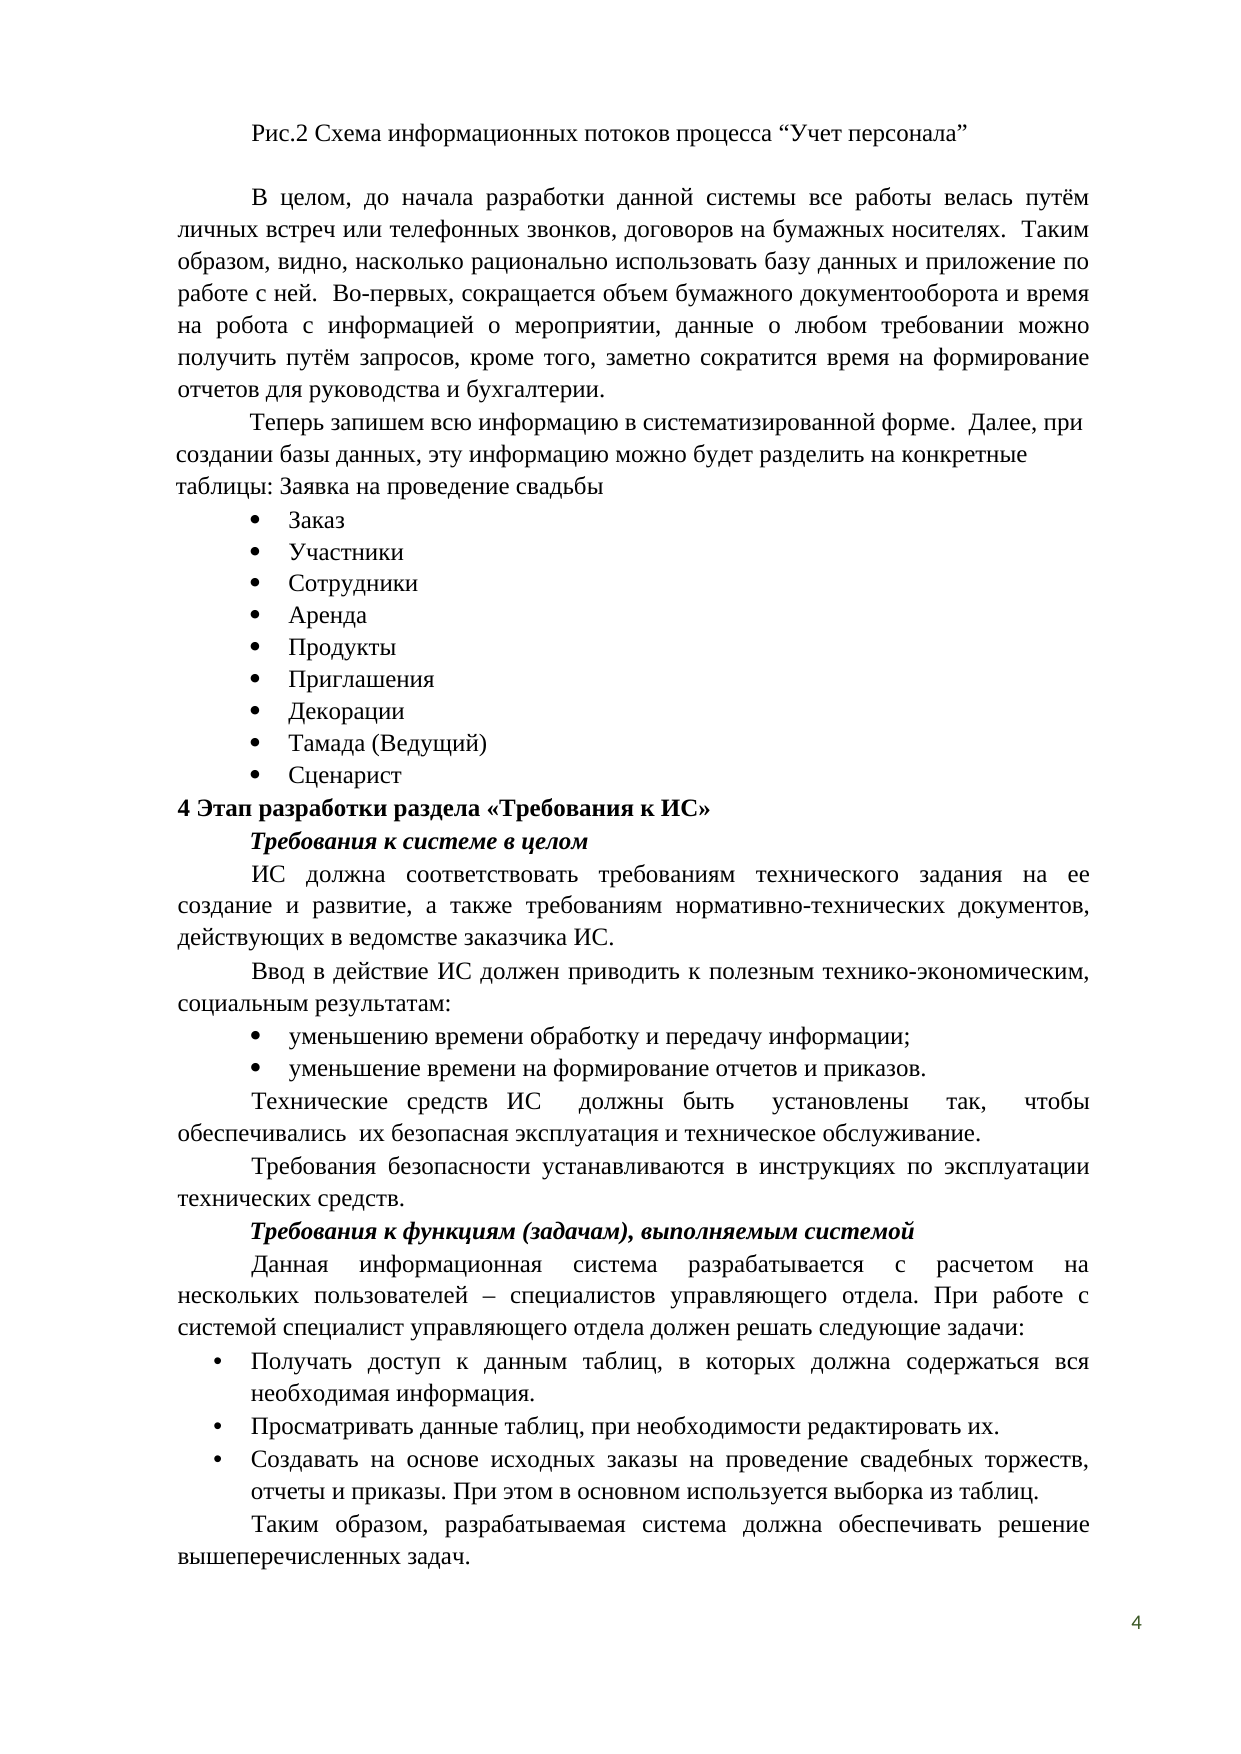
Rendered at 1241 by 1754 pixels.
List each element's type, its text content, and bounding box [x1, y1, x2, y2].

text ИС должна соответствовать требованиям технического задания на ее создание и развитие, а также требованиям нормативно-технических документов, действующих в ведомстве заказчика ИС. [177, 859, 1090, 951]
text В целом, до начала разработки данной системы все работы велась путём личных встреч или телефонных звонков, договоров на бумажных носителях. Таким образом, видно, насколько рационально использовать базу данных и приложение по работе с ней. Во-первых, сокращается объем бумажного документооборота и время на робота с информацией о мероприятии, данные о любом требовании можно получить путём запросов, кроме того, заметно сократится время на формирование отчетов для руководства и бухгалтерии. [177, 182, 1090, 402]
text Данная информационная система разрабатывается с расчетом на нескольких пользователей – специалистов управляющего отдела. При работе с системой специалист управляющего отдела должен решать следующие задачи: [177, 1249, 1090, 1341]
text Требования безопасности устанавливаются в инструкциях по эксплуатации технических средств. [177, 1151, 1090, 1212]
text Ввод в действие ИС должен приводить к полезным технико-экономическим, социальным результатам: [177, 956, 1090, 1016]
text Теперь запишем всю информацию в систематизированной форме. Далее, при создании базы данных, эту информацию можно будет разделить на конкретные таблицы: Заявка на проведение свадьбы [176, 407, 1089, 500]
text Рис.2 Схема информационных потоков процесса “Учет персонала” [251, 118, 1090, 147]
text Таким образом, разрабатываемая система должна обеспечивать решение вышеперечисленных задач. [177, 1509, 1090, 1570]
list Декорации [251, 696, 1090, 725]
list уменьшение времени на формирование отчетов и приказов. [251, 1053, 1090, 1081]
list Заказ [251, 505, 1090, 533]
list Приглашения [251, 664, 1090, 693]
list Продукты [251, 632, 1090, 661]
list Просматривать данные таблиц, при необходимости редактировать их. [213, 1411, 1090, 1440]
list Сотрудники [251, 568, 1090, 597]
text Требования к системе в целом [249, 826, 1152, 855]
list Получать доступ к данным таблиц, в которых должна содержаться вся необходимая информация. [213, 1346, 1090, 1406]
list Участники [251, 537, 1090, 565]
list уменьшению времени обработку и передачу информации; [251, 1021, 1090, 1049]
list Аренда [251, 600, 1090, 629]
text Технические средств ИС должны быть установлены так, чтобы обеспечивались их безопасная эксплуатация и техническое обслуживание. [177, 1086, 1090, 1147]
text Требования к функциям (задачам), выполняемым системой [249, 1216, 1152, 1245]
list Тамада (Ведущий) [251, 728, 1090, 757]
list Сценарист [251, 760, 1090, 788]
list Создавать на основе исходных заказы на проведение свадебных торжеств, отчеты и приказы. При этом в основном используется выборка из таблиц. [213, 1444, 1090, 1505]
text 4 Этап разработки раздела «Требования к ИС» [177, 793, 1090, 822]
